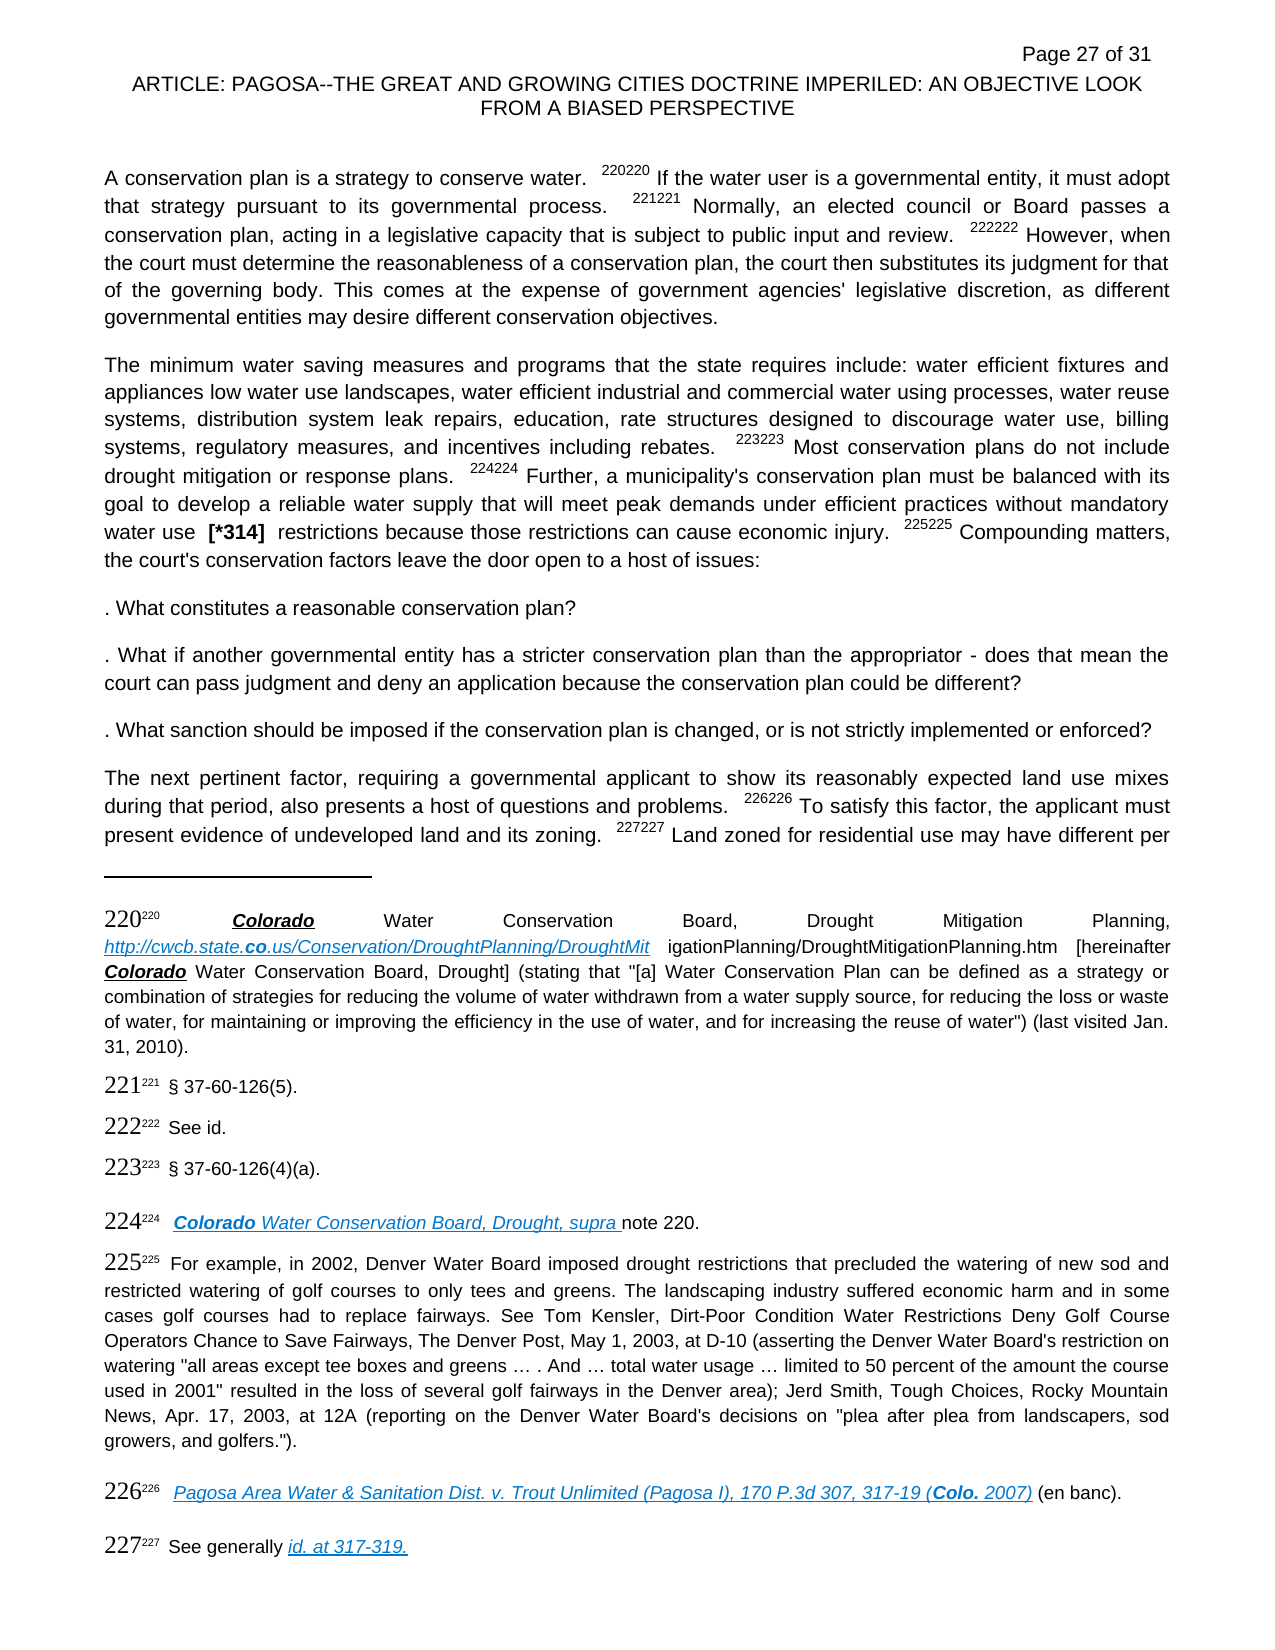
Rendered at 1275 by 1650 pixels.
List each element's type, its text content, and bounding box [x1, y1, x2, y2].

text A conservation plan is a strategy to conserve water. 220 If the water user is a governmental entity, it must adopt that strategy pursuant to its governmental process. 221 Normally, an elected council or Board passes a conservation plan, acting in a legislative capacity that is subject to public input and review. 222 However, when the court must determine the reasonableness of a conservation plan, the court then substitutes its judgment for that of the governing body. This comes at the expense of government agencies' legislative discretion, as different governmental entities may desire different conservation objectives. [104, 161, 1171, 329]
text . What if another governmental entity has a stricter conservation plan than the appropriator - does that mean the court can pass judgment and deny an application because the conservation plan could be different? [104, 640, 1171, 694]
text The minimum water saving measures and programs that the state requires include: water efficient fixtures and appliances low water use landscapes, water efficient industrial and commercial water using processes, water reuse systems, distribution system leak repairs, education, rate structures designed to discourage water use, billing systems, regulatory measures, and incentives including rebates. 223 Most conservation plans do not include drought mitigation or response plans. 224 Further, a municipality's conservation plan must be balanced with its goal to develop a reliable water supply that will meet peak demands under efficient practices without mandatory water use [*314] restrictions because those restrictions can cause economic injury. 225 Compounding matters, the court's conservation factors leave the door open to a host of issues: [104, 350, 1171, 571]
text . What constitutes a reasonable conservation plan? [104, 592, 1171, 619]
text . What sanction should be imposed if the conservation plan is changed, or is not strictly implemented or enforced? [104, 715, 1171, 742]
